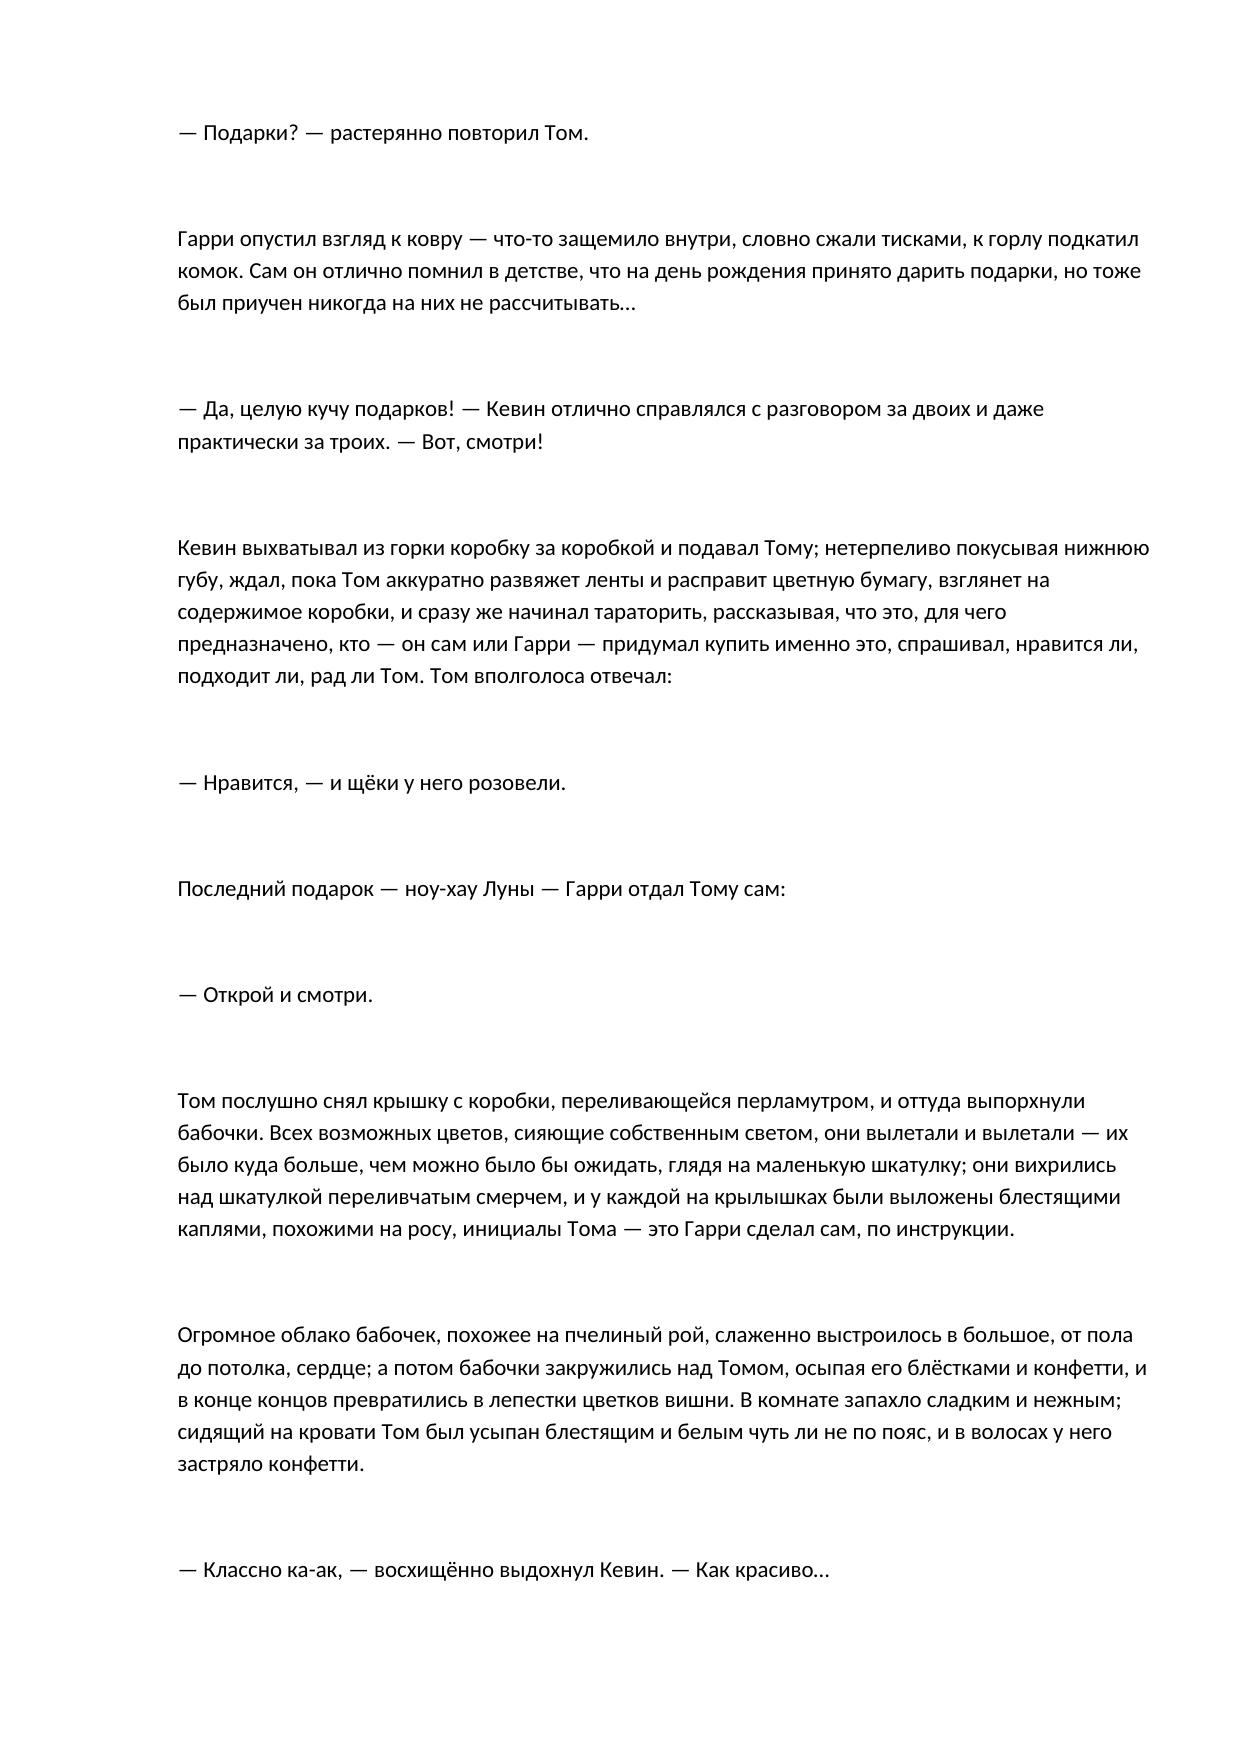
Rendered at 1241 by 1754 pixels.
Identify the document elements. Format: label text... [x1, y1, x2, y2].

text Последний подарок — ноу-хау Луны — Гарри отдал Тому сам: [177, 874, 1152, 902]
text — Нравится, — и щёки у него розовели. [177, 768, 1152, 796]
text Гарри опустил взгляд к ковру — что-то защемило внутри, словно сжали тисками, к горлу подкатил комок. Сам он отлично помнил в детстве, что на день рождения принято дарить подарки, но тоже был приучен никогда на них не рассчитывать… [177, 224, 1152, 317]
text Кевин выхватывал из горки коробку за коробкой и подавал Тому; нетерпеливо покусывая нижнюю губу, ждал, пока Том аккуратно развяжет ленты и расправит цветную бумагу, взглянет на содержимое коробки, и сразу же начинал тараторить, рассказывая, что это, для чего предназначено, кто — он сам или Гарри — придумал купить именно это, спрашивал, нравится ли, подходит ли, рад ли Том. Том вполголоса отвечал: [177, 533, 1152, 689]
text — Классно ка-ак, — восхищённо выдохнул Кевин. — Как красиво… [177, 1555, 1152, 1583]
text Огромное облако бабочек, похожее на пчелиный рой, слаженно выстроилось в большое, от пола до потолка, сердце; а потом бабочки закружились над Томом, осыпая его блёстками и конфетти, и в конце концов превратились в лепестки цветков вишни. В комнате запахло сладким и нежным; сидящий на кровати Том был усыпан блестящим и белым чуть ли не по пояс, и в волосах у него застряло конфетти. [177, 1321, 1152, 1477]
text — Открой и смотри. [177, 980, 1152, 1008]
text Том послушно снял крышку с коробки, переливающейся перламутром, и оттуда выпорхнули бабочки. Всех возможных цветов, сияющие собственным светом, они вылетали и вылетали — их было куда больше, чем можно было бы ожидать, глядя на маленькую шкатулку; они вихрились над шкатулкой переливчатым смерчем, и у каждой на крылышках были выложены блестящими каплями, похожими на росу, инициалы Тома — это Гарри сделал сам, по инструкции. [177, 1086, 1152, 1242]
text — Подарки? — растерянно повторил Том. [177, 118, 1152, 146]
text — Да, целую кучу подарков! — Кевин отлично справлялся с разговором за двоих и даже практически за троих. — Вот, смотри! [177, 394, 1152, 455]
